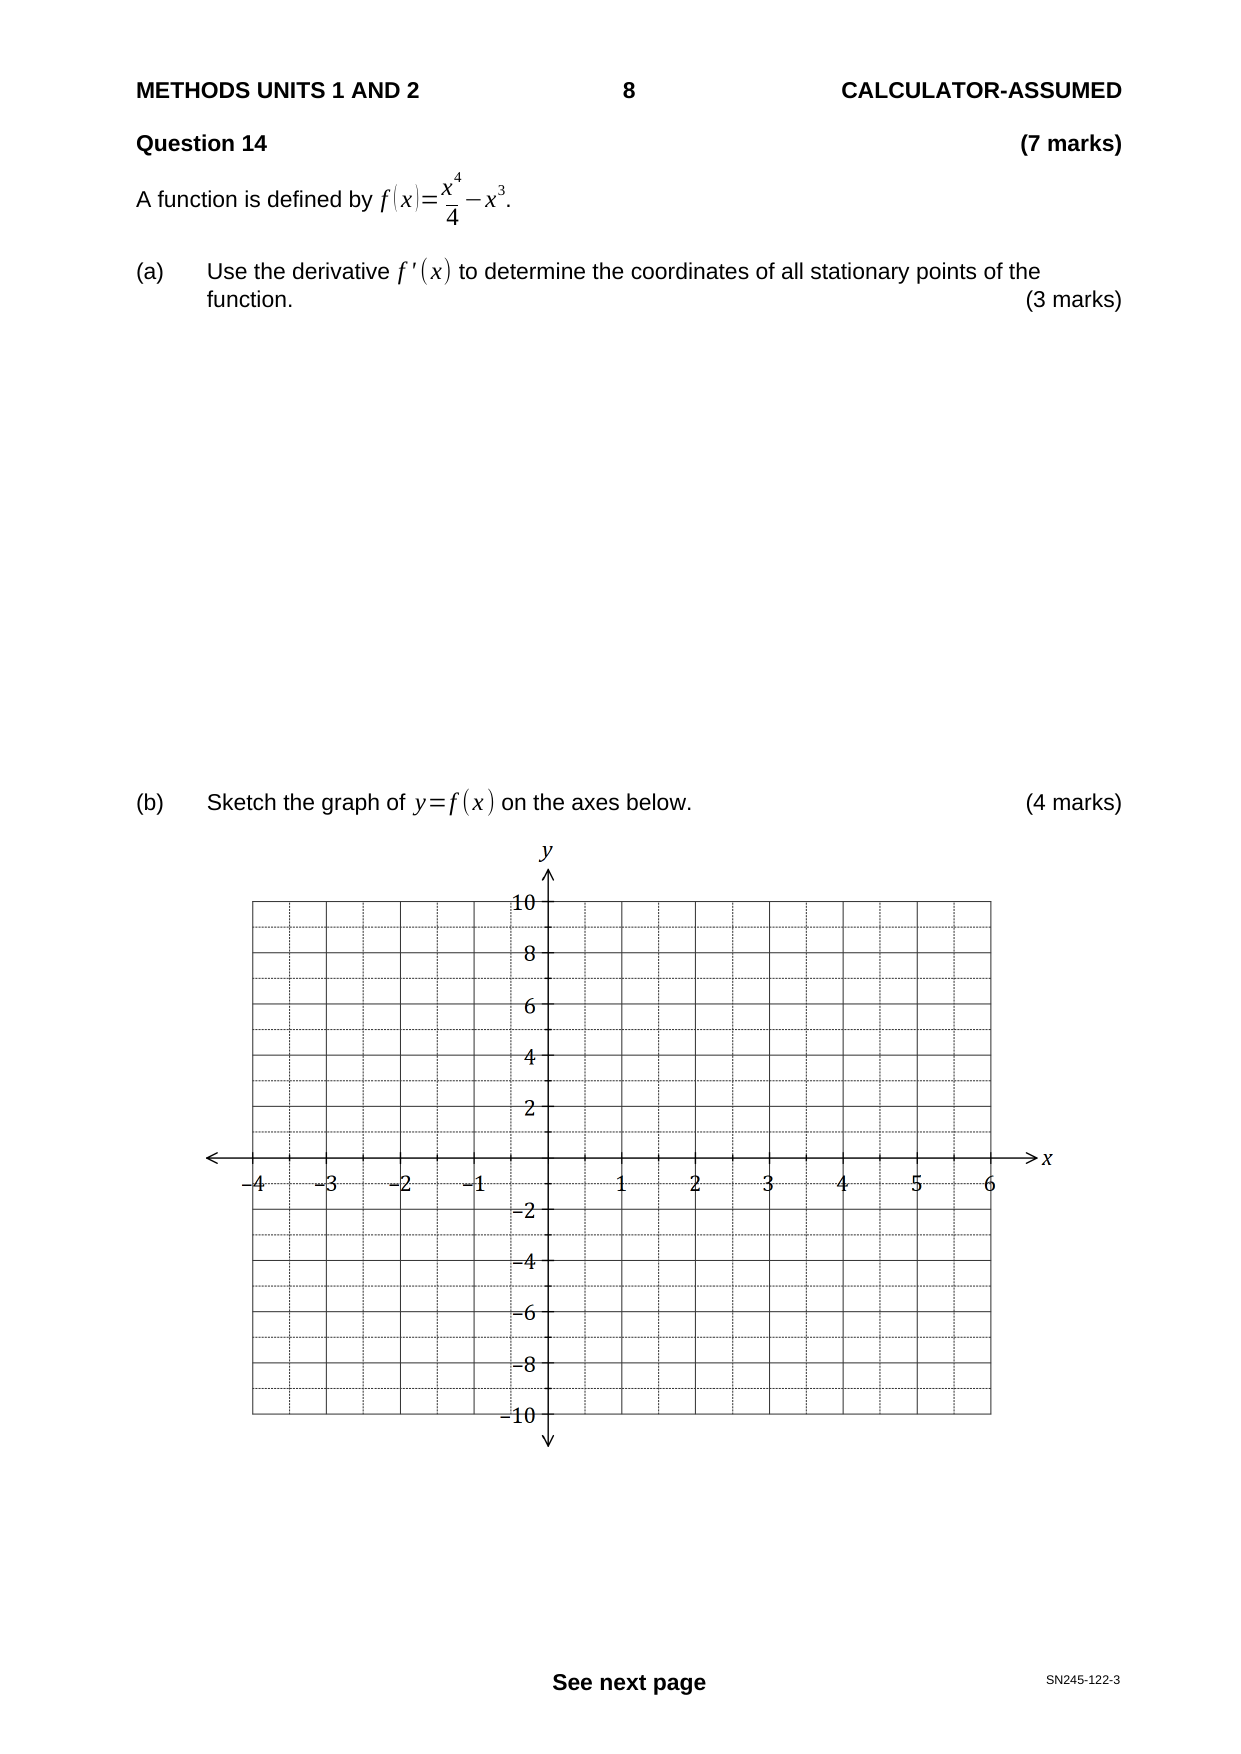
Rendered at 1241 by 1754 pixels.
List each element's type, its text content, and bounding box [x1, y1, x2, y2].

text Question 14 (7 marks) [136, 130, 1122, 156]
text (a) Use the derivative to determine the coordinates of all stationary points of the function. (3 marks) [136, 256, 1122, 312]
text A function is defined by . [136, 169, 1122, 230]
picture [203, 843, 1055, 1449]
text (b) Sketch the graph of on the axes below. (4 marks) [136, 787, 1122, 817]
